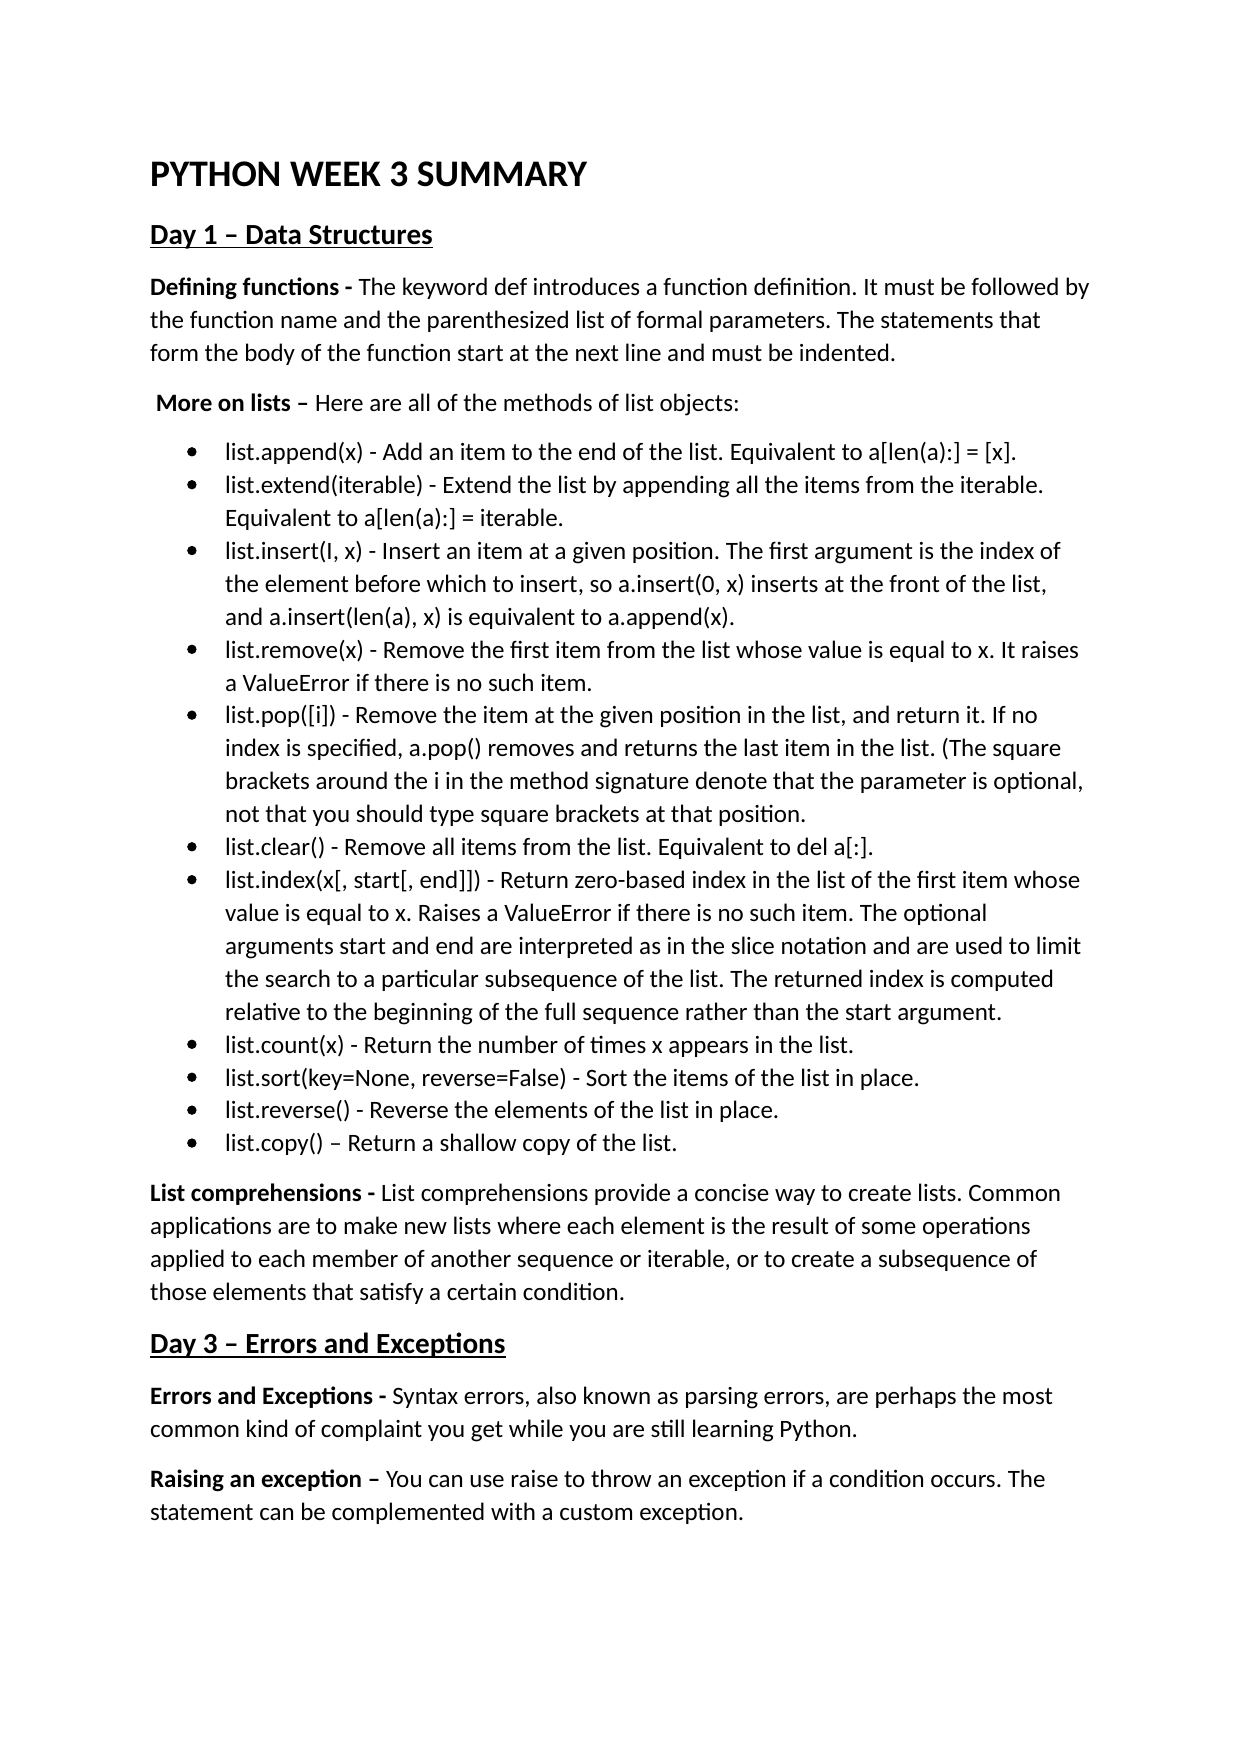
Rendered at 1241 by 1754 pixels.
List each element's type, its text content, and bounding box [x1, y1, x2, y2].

list list.reverse() - Reverse the elements of the list in place. [187, 1094, 1090, 1125]
list list.clear() - Remove all items from the list. Equivalent to del a[:]. [187, 831, 1090, 862]
text Day 1 – Data Structures [150, 216, 1090, 252]
text Day 3 – Errors and Exceptions [150, 1325, 1090, 1361]
list list.copy() – Return a shallow copy of the list. [187, 1127, 1090, 1158]
text More on lists – Here are all of the methods of list objects: [150, 387, 1090, 417]
text PYTHON WEEK 3 SUMMARY [150, 150, 1090, 196]
list list.sort(key=None, reverse=False) - Sort the items of the list in place. [187, 1062, 1090, 1092]
list list.extend(iterable) - Extend the list by appending all the items from the iterable. Equivalent to a[len(a):] = iterable. [187, 469, 1090, 533]
list list.insert(I, x) - Insert an item at a given position. The first argument is the index of the element before which to insert, so a.insert(0, x) inserts at the front of the list, and a.insert(len(a), x) is equivalent to a.append(x). [187, 535, 1090, 631]
text Errors and Exceptions - Syntax errors, also known as parsing errors, are perhaps the most common kind of complaint you get while you are still learning Python. [150, 1381, 1090, 1444]
list list.append(x) - Add an item to the end of the list. Equivalent to a[len(a):] = [x]. [187, 436, 1090, 467]
list list.index(x[, start[, end]]) - Return zero-based index in the list of the first item whose value is equal to x. Raises a ValueError if there is no such item. The optional arguments start and end are interpreted as in the slice notation and are used to limit the search to a particular subsequence of the list. The returned index is computed relative to the beginning of the full sequence rather than the start argument. [187, 864, 1090, 1026]
list list.count(x) - Return the number of times x appears in the list. [187, 1029, 1090, 1059]
text List comprehensions - List comprehensions provide a concise way to create lists. Common applications are to make new lists where each element is the result of some operations applied to each member of another sequence or iterable, or to create a subsequence of those elements that satisfy a certain condition. [150, 1177, 1090, 1306]
text Raising an exception – You can use raise to throw an exception if a condition occurs. The statement can be complemented with a custom exception. [150, 1463, 1090, 1526]
list list.remove(x) - Remove the first item from the list whose value is equal to x. It raises a ValueError if there is no such item. [187, 634, 1090, 697]
text Defining functions - The keyword def introduces a function definition. It must be followed by the function name and the parenthesized list of formal parameters. The statements that form the body of the function start at the next line and must be indented. [150, 271, 1090, 368]
list list.pop([i]) - Remove the item at the given position in the list, and return it. If no index is specified, a.pop() removes and returns the last item in the list. (The square brackets around the i in the method signature denote that the parameter is optional, not that you should type square brackets at that position. [187, 699, 1090, 829]
